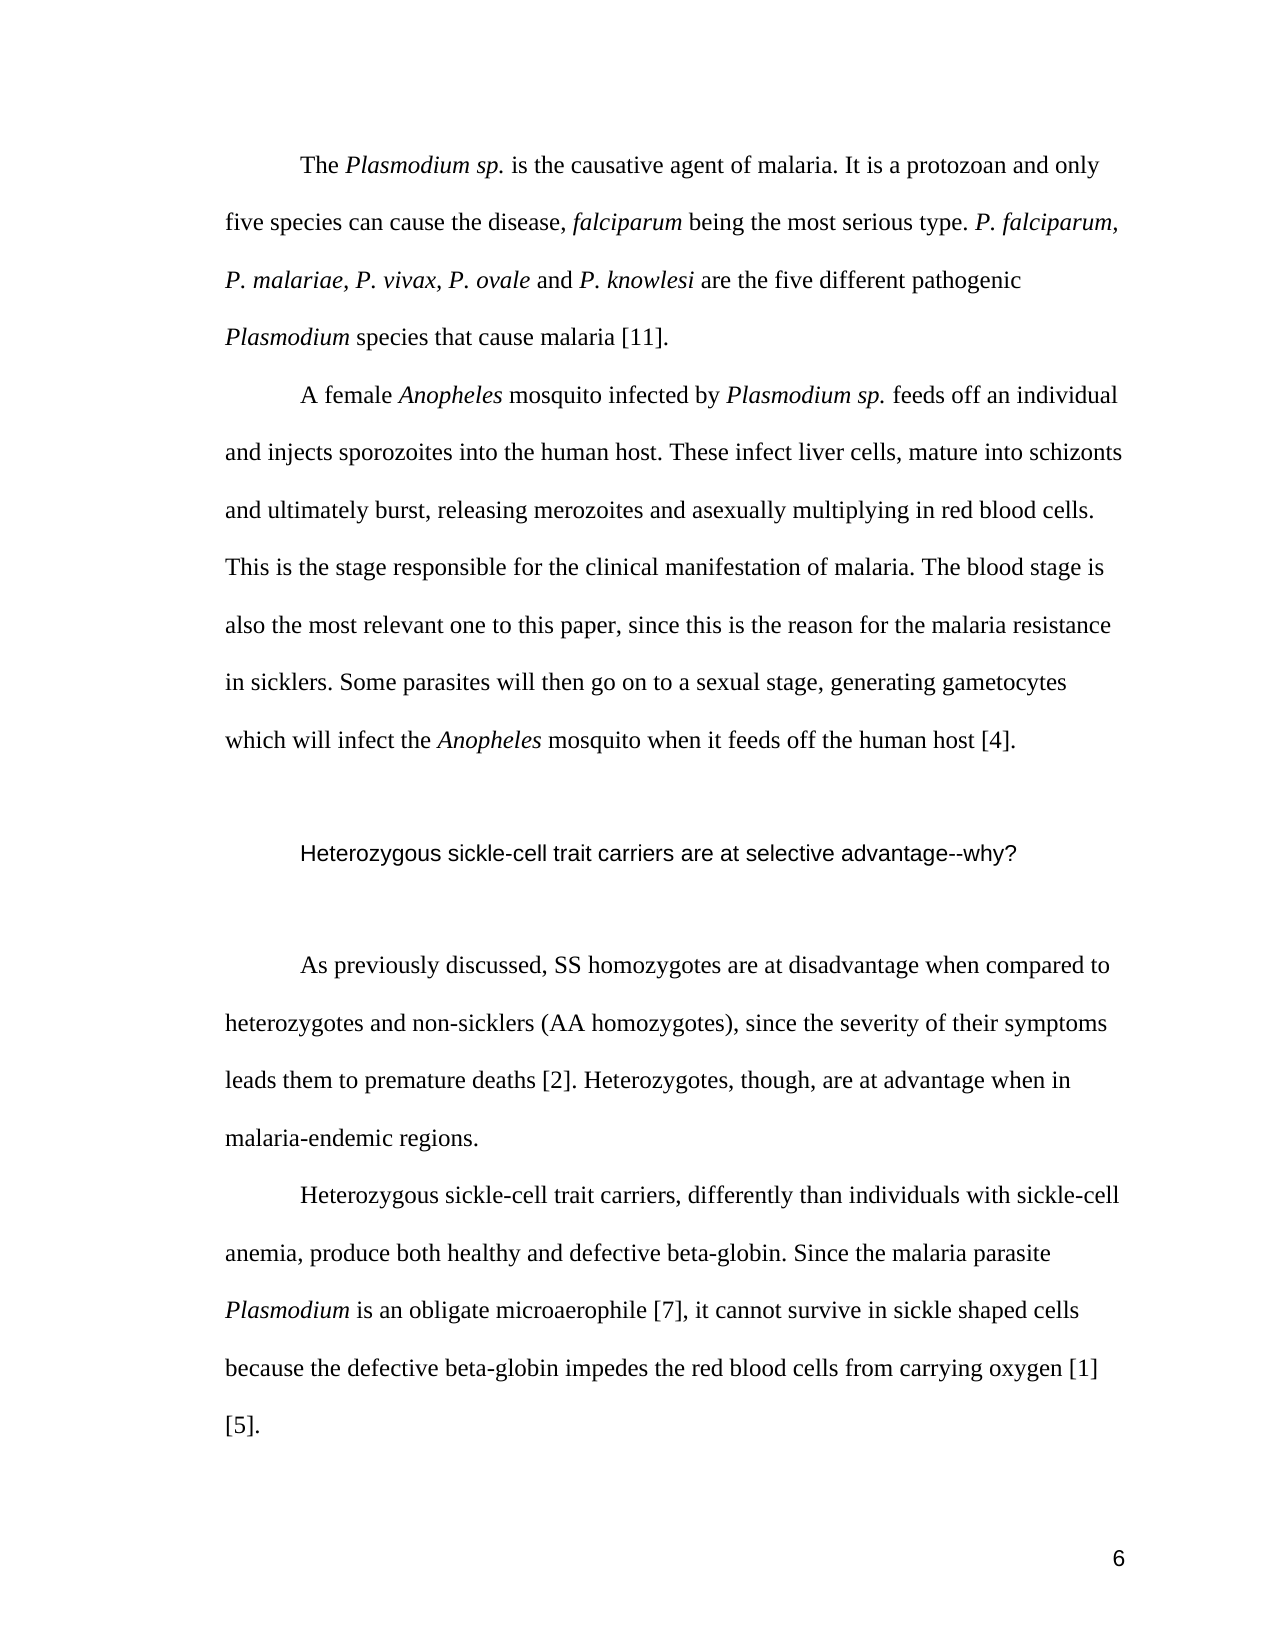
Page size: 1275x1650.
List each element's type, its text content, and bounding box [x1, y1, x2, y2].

text As previously discussed, SS homozygotes are at disadvantage when compared to heterozygotes and non-sicklers (AA homozygotes), since the severity of their symptoms leads them to premature deaths [2]. Heterozygotes, though, are at advantage when in malaria-endemic regions. [225, 950, 1125, 1151]
text A female Anopheles mosquito infected by Plasmodium sp. feeds off an individual and injects sporozoites into the human host. These infect liver cells, mature into schizonts and ultimately burst, releasing merozoites and asexually multiplying in red blood cells. This is the stage responsible for the clinical manifestation of malaria. The blood stage is also the most relevant one to this paper, since this is the reason for the malaria resistance in sicklers. Some parasites will then go on to a sexual stage, generating gametocytes which will infect the Anopheles mosquito when it feeds off the human host [4]. [225, 380, 1125, 754]
text Heterozygous sickle-cell trait carriers, differently than individuals with sickle-cell anemia, produce both healthy and defective beta-globin. Since the malaria parasite Plasmodium is an obligate microaerophile [7], it cannot survive in sickle shaped cells because the defective beta-globin impedes the red blood cells from carrying oxygen [1] [5]. [225, 1180, 1125, 1439]
text The Plasmodium sp. is the causative agent of malaria. It is a protozoan and only five species can cause the disease, falciparum being the most serious type. P. falciparum, P. malariae, P. vivax, P. ovale and P. knowlesi are the five different pathogenic Plasmodium species that cause malaria [11]. [225, 150, 1125, 351]
